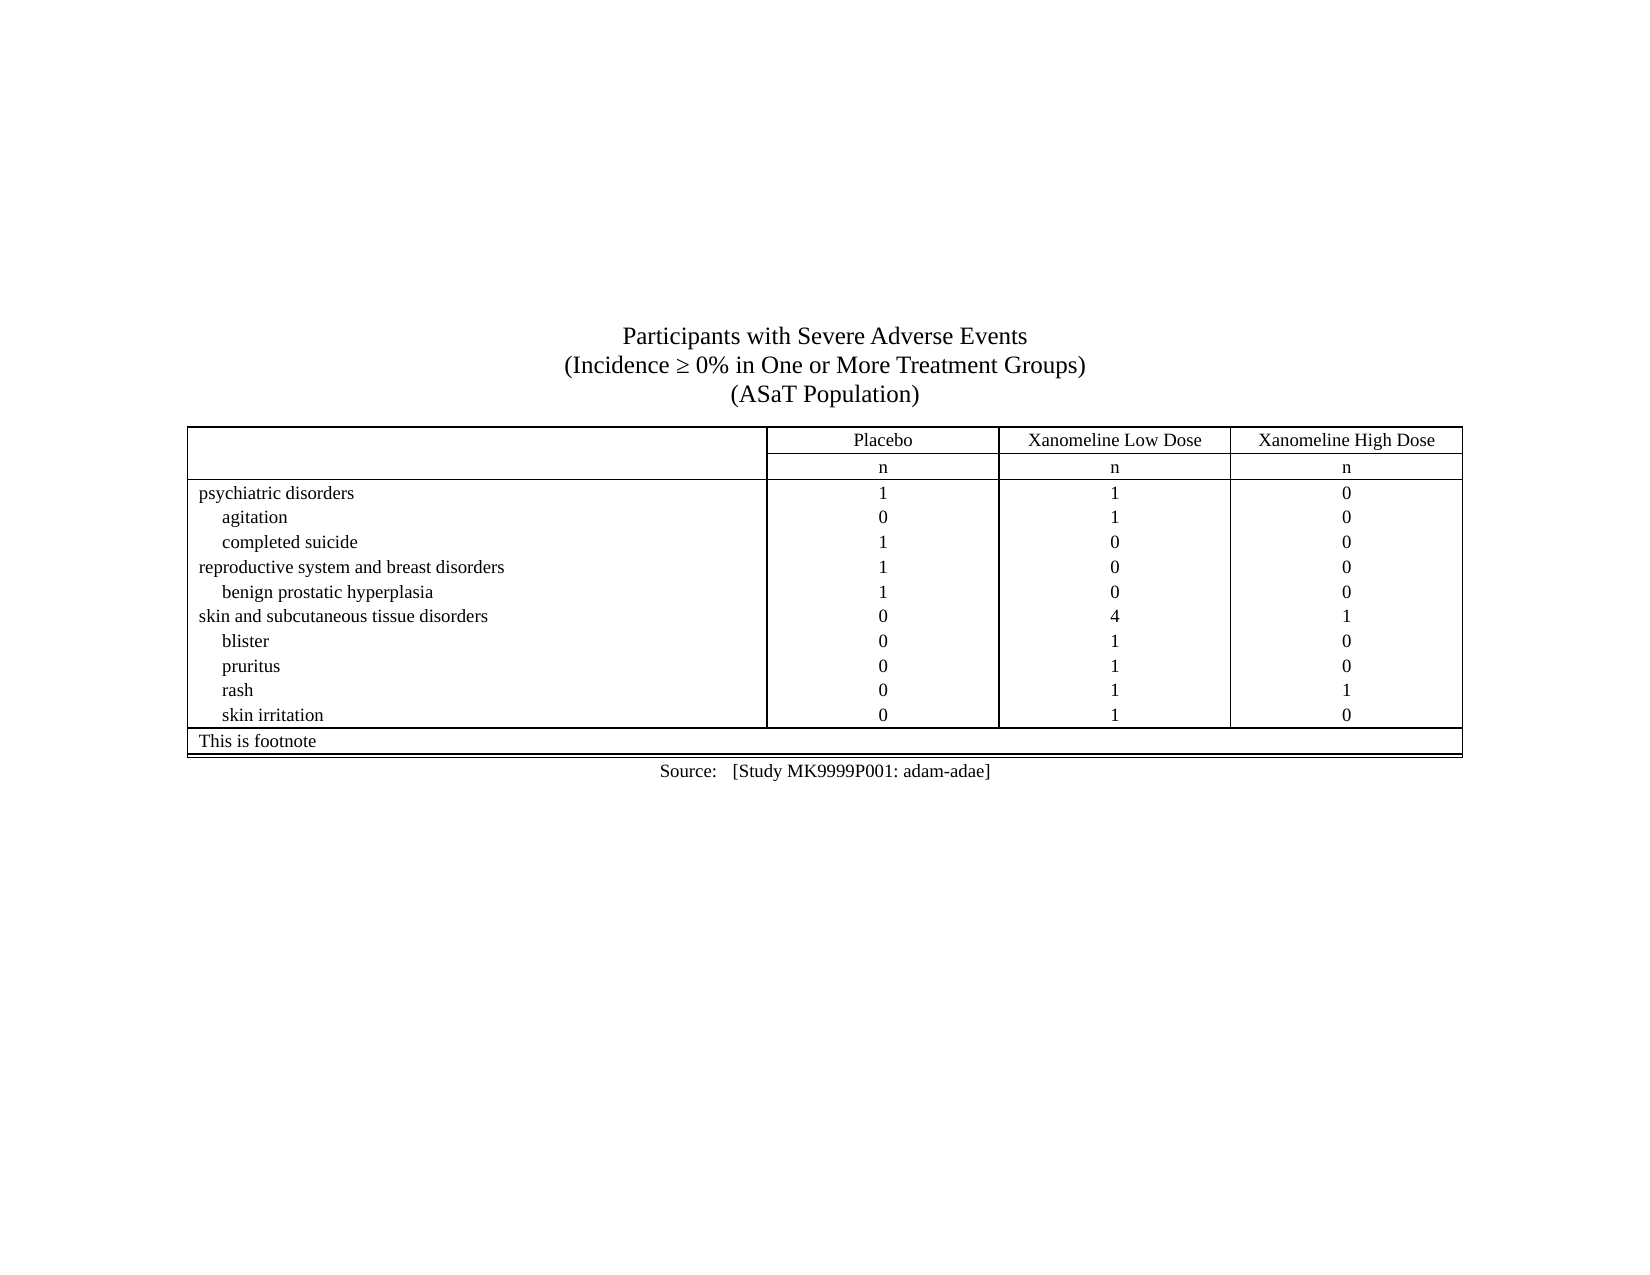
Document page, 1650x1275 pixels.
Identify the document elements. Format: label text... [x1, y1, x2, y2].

table_cell agitation [188, 505, 766, 529]
table_cell 1 [1231, 604, 1462, 628]
table_cell 1 [1000, 653, 1230, 678]
table_cell 0 [1000, 554, 1230, 579]
table_cell 0 [1231, 530, 1462, 554]
table_cell skin irritation [188, 702, 766, 727]
table_cell 0 [768, 604, 998, 628]
table_cell pruritus [188, 653, 766, 678]
table_cell 0 [1231, 653, 1462, 678]
table_cell [188, 452, 766, 479]
table_cell 1 [768, 530, 998, 554]
table_cell 1 [1000, 702, 1230, 727]
table_cell 1 [1000, 678, 1230, 702]
table_cell 1 [768, 554, 998, 579]
table_cell n [1231, 454, 1462, 479]
table_cell 0 [1000, 579, 1230, 604]
table_cell benign prostatic hyperplasia [188, 579, 766, 604]
table_header Xanomeline High Dose [1231, 428, 1462, 452]
table_cell 0 [1231, 480, 1462, 505]
table_cell 0 [1000, 530, 1230, 554]
table_cell 0 [1231, 628, 1462, 653]
table_cell rash [188, 678, 766, 702]
table_cell 0 [1231, 554, 1462, 579]
table_cell 0 [768, 702, 998, 727]
table_header [188, 428, 766, 452]
table_cell 0 [1231, 505, 1462, 529]
table_cell 4 [1000, 604, 1230, 628]
table_cell 1 [1000, 480, 1230, 505]
table_cell blister [188, 628, 766, 653]
table_cell 1 [768, 579, 998, 604]
text Participants with Severe Adverse Events (Incidence ≥ 0% in One or More Treatment Groups) (ASaT Population) [150, 321, 1500, 407]
table_cell 1 [1000, 628, 1230, 653]
table_cell psychiatric disorders [188, 480, 766, 505]
table_cell n [768, 454, 998, 479]
table_cell This is footnote [188, 729, 1462, 753]
table_cell 0 [768, 628, 998, 653]
table_cell reproductive system and breast disorders [188, 554, 766, 579]
text Source: [Study MK9999P001: adam-adae] [150, 759, 1500, 781]
table_cell skin and subcutaneous tissue disorders [188, 604, 766, 628]
table_cell 0 [1231, 579, 1462, 604]
table_cell 1 [1000, 505, 1230, 529]
table_cell 1 [1231, 678, 1462, 702]
table_cell completed suicide [188, 530, 766, 554]
table_cell 0 [768, 678, 998, 702]
table_cell 0 [1231, 702, 1462, 727]
table_header Placebo [768, 428, 998, 452]
table_header Xanomeline Low Dose [1000, 428, 1230, 452]
table_cell 0 [768, 653, 998, 678]
table_cell 1 [768, 480, 998, 505]
table_cell n [1000, 454, 1230, 479]
table_cell 0 [768, 505, 998, 529]
